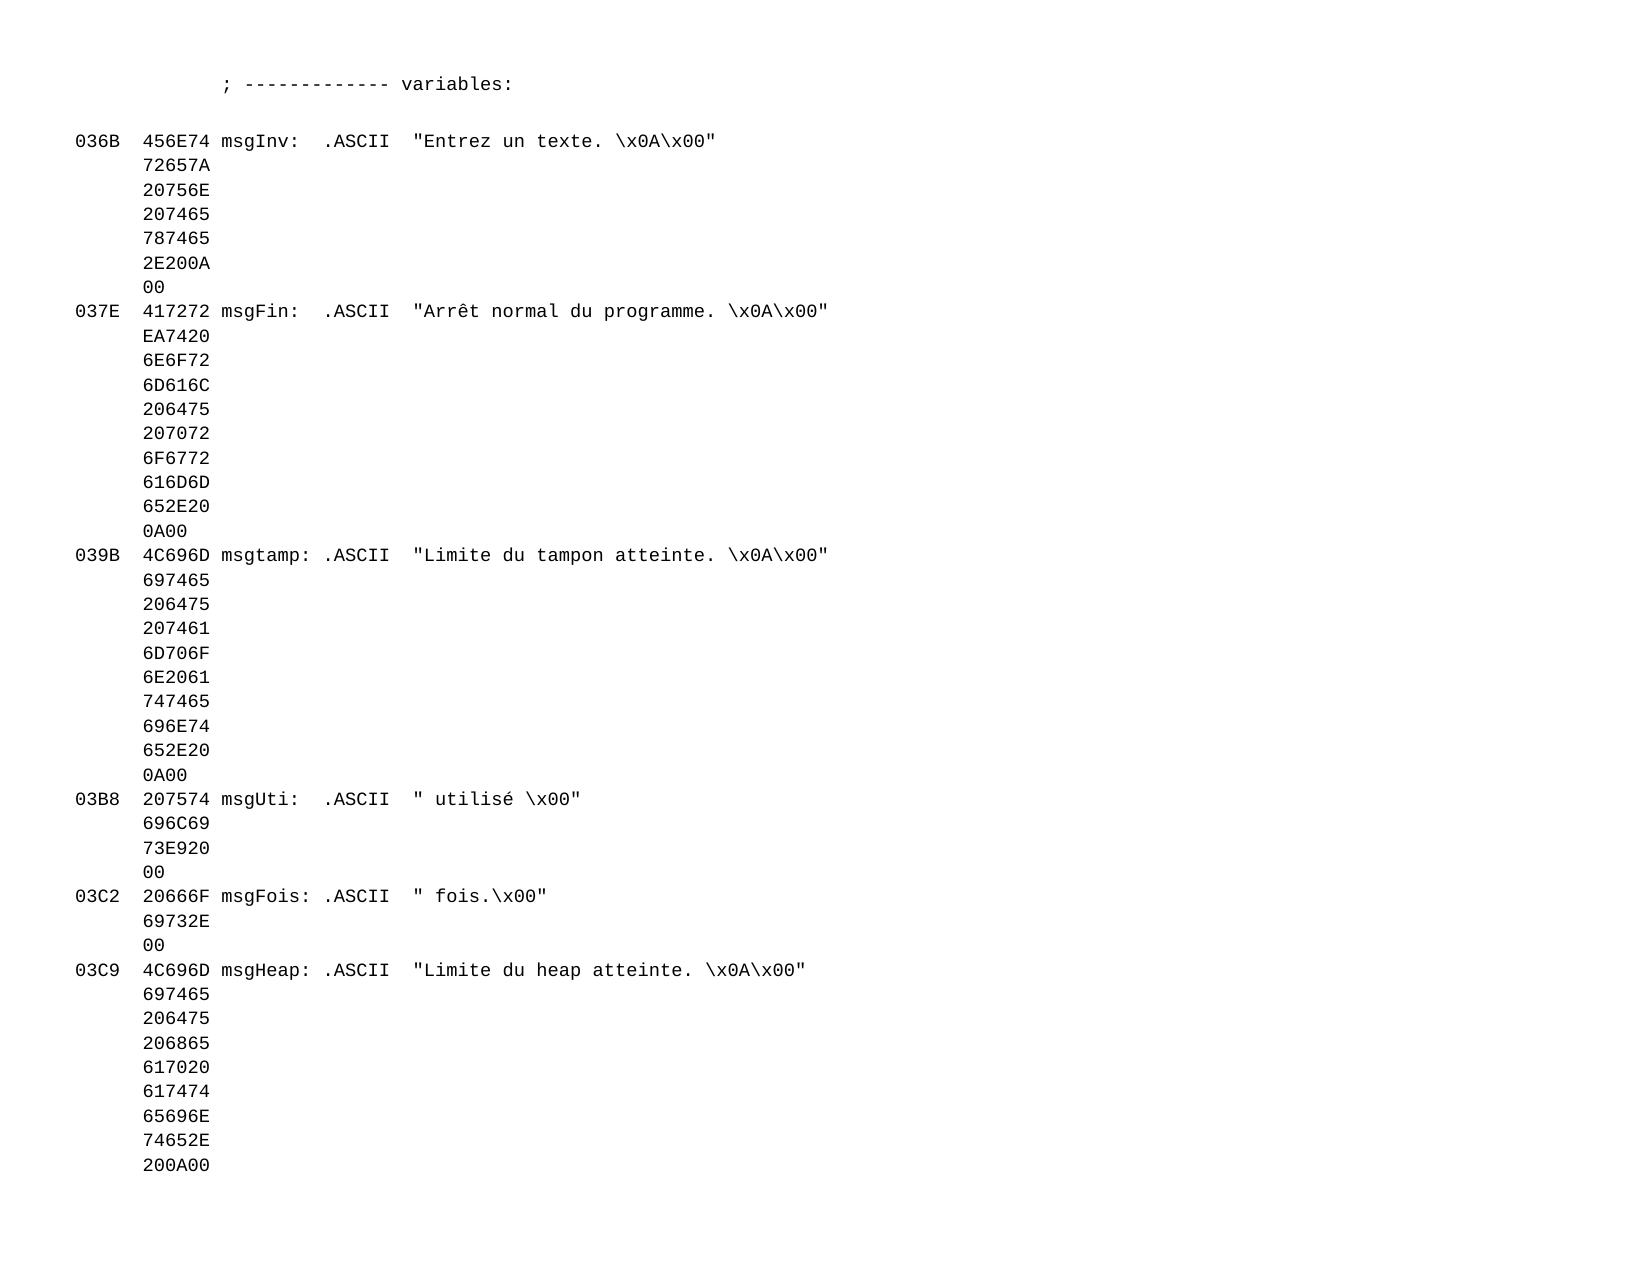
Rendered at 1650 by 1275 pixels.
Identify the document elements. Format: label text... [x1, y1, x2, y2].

text 206865 [75, 1033, 1575, 1055]
text EA7420 [75, 327, 1575, 348]
text 696E74 [75, 717, 1575, 738]
text 00 [75, 278, 1575, 299]
text 206475 [75, 1009, 1575, 1030]
text 03C2 20666F msgFois: .ASCII " fois.\x00" [75, 887, 1575, 908]
text 6E2061 [75, 668, 1575, 689]
text 20756E [75, 180, 1575, 202]
text 6F6772 [75, 448, 1575, 470]
text 039B 4C696D msgtamp: .ASCII "Limite du tampon atteinte. \x0A\x00" [75, 546, 1575, 567]
text 787465 [75, 229, 1575, 250]
text 03B8 207574 msgUti: .ASCII " utilisé \x00" [75, 790, 1575, 811]
text 200A00 [75, 1155, 1575, 1177]
text 6E6F72 [75, 351, 1575, 372]
text 6D706F [75, 643, 1575, 665]
text 74652E [75, 1131, 1575, 1152]
text 00 [75, 863, 1575, 884]
text 69732E [75, 912, 1575, 933]
text ; ------------- variables: [75, 75, 1575, 96]
text 65696E [75, 1107, 1575, 1128]
text 207465 [75, 205, 1575, 226]
text 03C9 4C696D msgHeap: .ASCII "Limite du heap atteinte. \x0A\x00" [75, 960, 1575, 982]
text 72657A [75, 156, 1575, 177]
text 0A00 [75, 522, 1575, 543]
text 617020 [75, 1058, 1575, 1079]
text 616D6D [75, 473, 1575, 494]
text 652E20 [75, 741, 1575, 762]
text 652E20 [75, 497, 1575, 518]
text 206475 [75, 595, 1575, 616]
text 73E920 [75, 838, 1575, 860]
text 0A00 [75, 765, 1575, 787]
text 036B 456E74 msgInv: .ASCII "Entrez un texte. \x0A\x00" [75, 132, 1575, 153]
text 2E200A [75, 253, 1575, 275]
text 207461 [75, 619, 1575, 640]
text 697465 [75, 985, 1575, 1006]
text 747465 [75, 692, 1575, 713]
text 206475 [75, 400, 1575, 421]
text 696C69 [75, 814, 1575, 835]
text 037E 417272 msgFin: .ASCII "Arrêt normal du programme. \x0A\x00" [75, 302, 1575, 323]
text 617474 [75, 1082, 1575, 1103]
text 00 [75, 936, 1575, 957]
text 697465 [75, 570, 1575, 592]
text 207072 [75, 424, 1575, 445]
text 6D616C [75, 375, 1575, 397]
